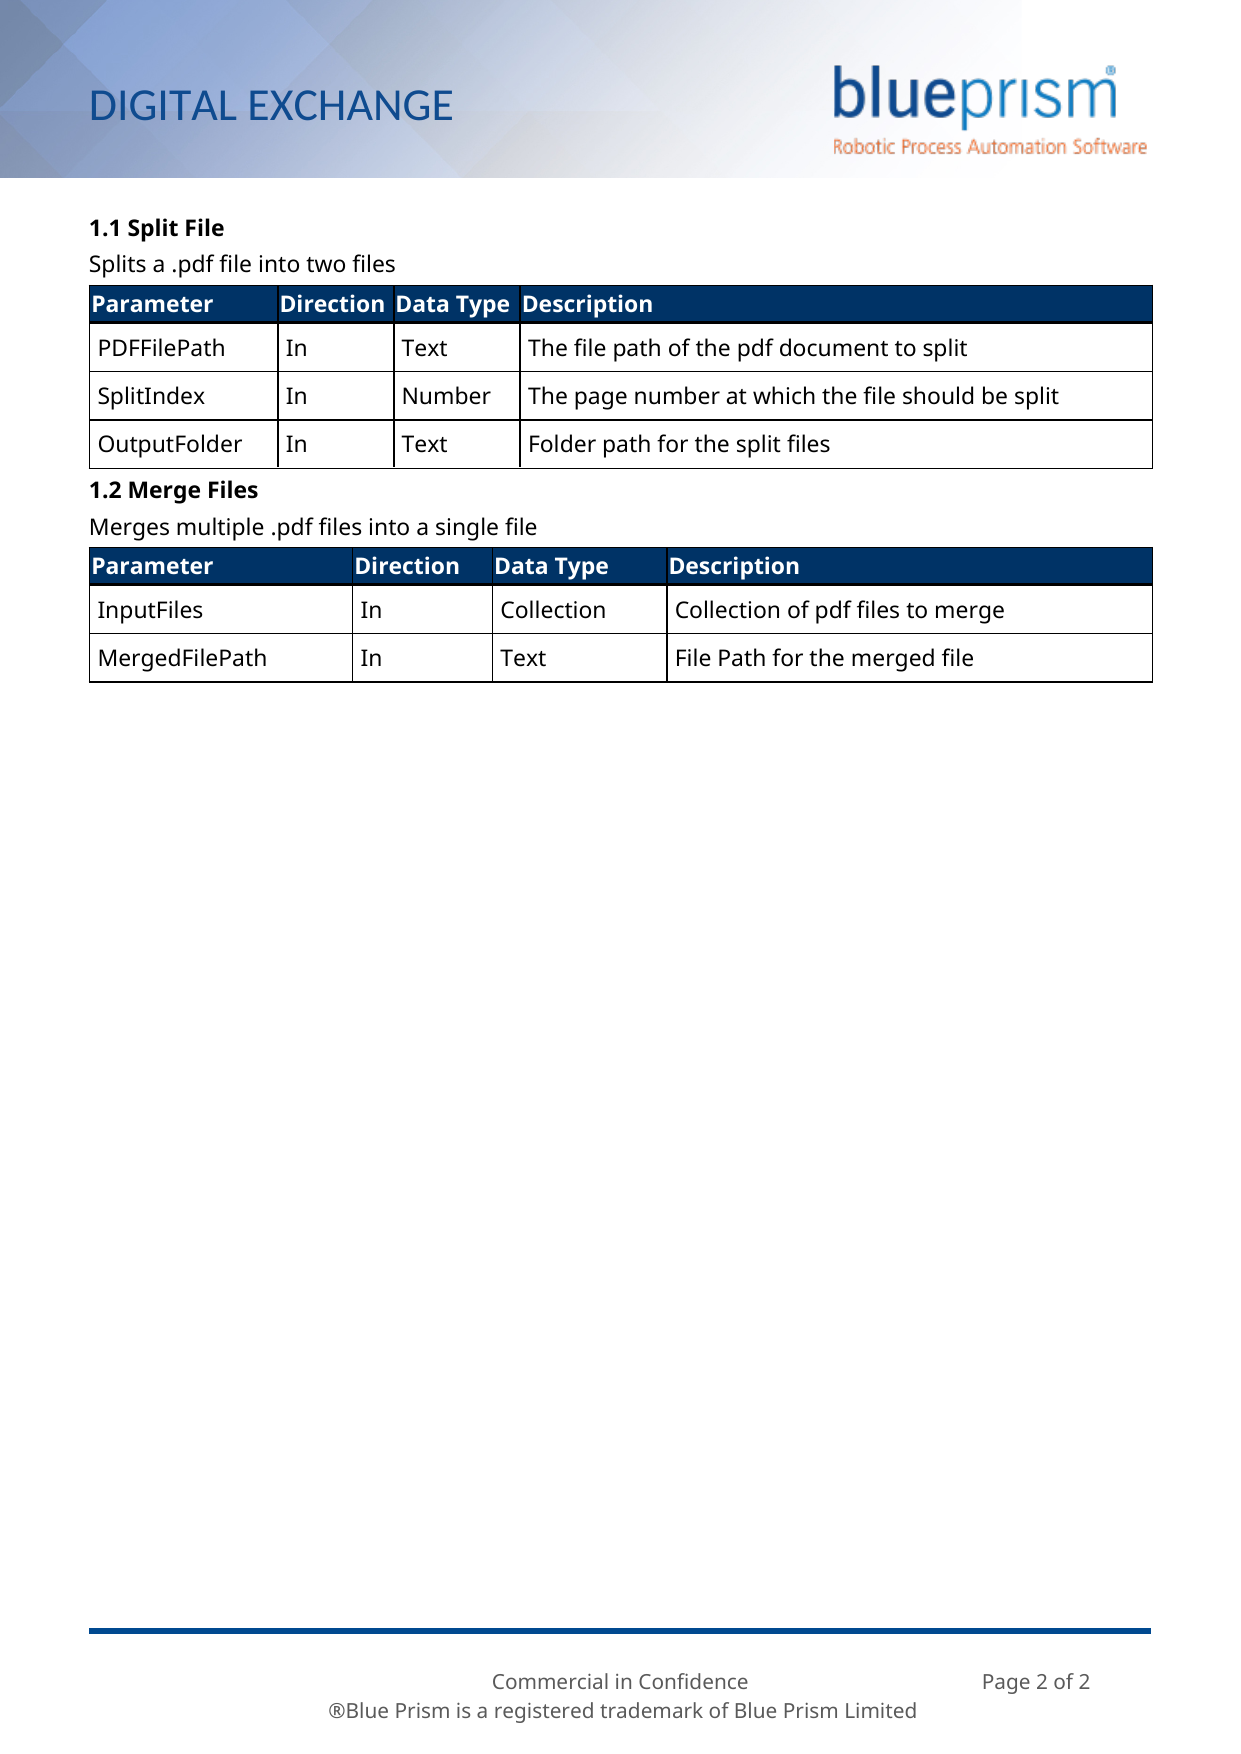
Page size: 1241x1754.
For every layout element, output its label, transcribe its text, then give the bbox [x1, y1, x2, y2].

table_cell Collection [493, 586, 666, 633]
table_header Parameter [90, 286, 277, 321]
table_cell Text [395, 421, 519, 467]
table_cell In [279, 372, 393, 419]
table_cell OutputFolder [90, 421, 277, 467]
table_cell The page number at which the file should be split [521, 372, 1152, 419]
table_cell Number [395, 372, 519, 419]
table_header Parameter [90, 548, 352, 583]
table_cell Folder path for the split files [521, 421, 1152, 467]
table_header Description [668, 548, 1152, 583]
text Merges multiple .pdf files into a single file [89, 510, 1152, 542]
table_cell Text [493, 634, 666, 681]
text 1.2 Merge Files [89, 474, 1152, 505]
table_header Description [521, 286, 1152, 321]
text 1.1 Split File [89, 212, 1152, 243]
text Splits a .pdf file into two files [89, 248, 1152, 279]
table_cell Collection of pdf files to merge [668, 586, 1152, 633]
table_header Data Type [395, 286, 519, 321]
table_cell In [353, 634, 492, 681]
table_header Direction [353, 548, 492, 583]
table_cell PDFFilePath [90, 324, 277, 371]
table_cell MergedFilePath [90, 634, 352, 681]
table_header Direction [279, 286, 393, 321]
table_cell In [279, 421, 393, 467]
table_cell In [279, 324, 393, 371]
table_cell InputFiles [90, 586, 352, 633]
table_cell File Path for the merged file [668, 634, 1152, 681]
table_header Data Type [493, 548, 666, 583]
picture [0, 0, 1147, 178]
table_cell The file path of the pdf document to split [521, 324, 1152, 371]
table_cell In [353, 586, 492, 633]
table_cell Text [395, 324, 519, 371]
table_cell SplitIndex [90, 372, 277, 419]
